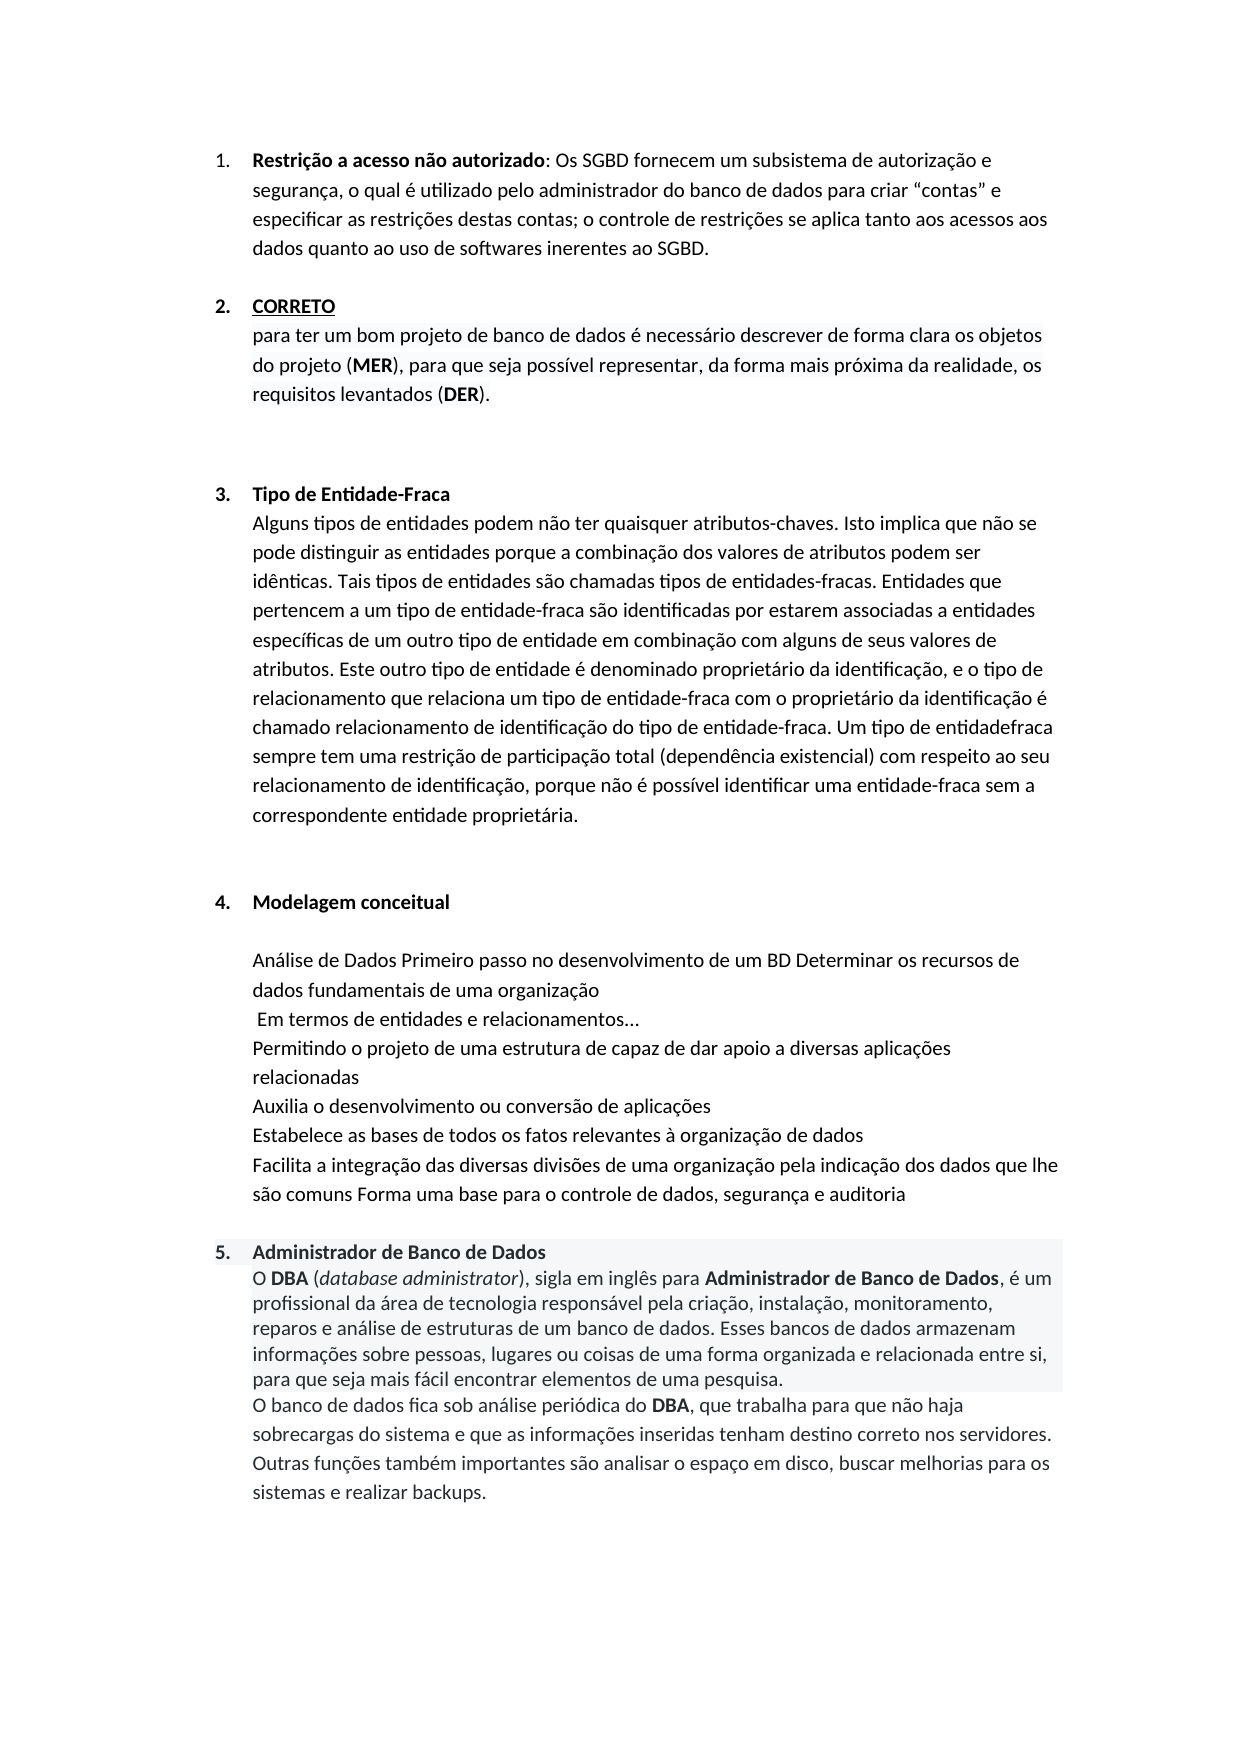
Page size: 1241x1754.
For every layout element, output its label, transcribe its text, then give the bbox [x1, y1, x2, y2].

list Estabelece as bases de todos os fatos relevantes à organização de dados [252, 1123, 1063, 1148]
list Modelagem conceitual [215, 889, 1063, 915]
list Facilita a integração das diversas divisões de uma organização pela indicação dos dados que lhe são comuns Forma uma base para o controle de dados, segurança e auditoria [252, 1152, 1063, 1206]
list Análise de Dados Primeiro passo no desenvolvimento de um BD Determinar os recursos de dados fundamentais de uma organização [252, 948, 1063, 1002]
list Restrição a acesso não autorizado: Os SGBD fornecem um subsistema de autorização e segurança, o qual é utilizado pelo administrador do banco de dados para criar “contas” e especificar as restrições destas contas; o controle de restrições se aplica tanto aos acessos aos dados quanto ao uso de softwares inerentes ao SGBD. [215, 148, 1063, 261]
list Tipo de Entidade-Fraca [215, 481, 1063, 506]
list Administrador de Banco de Dados [215, 1239, 1063, 1265]
list O banco de dados fica sob análise periódica do DBA, que trabalha para que não haja sobrecargas do sistema e que as informações inseridas tenham destino correto nos servidores. Outras funções também importantes são analisar o espaço em disco, buscar melhorias para os sistemas e realizar backups. [252, 1392, 1063, 1505]
list para ter um bom projeto de banco de dados é necessário descrever de forma clara os objetos do projeto (MER), para que seja possível representar, da forma mais próxima da realidade, os requisitos levantados (DER). [252, 323, 1063, 406]
list Permitindo o projeto de uma estrutura de capaz de dar apoio a diversas aplicações relacionadas [252, 1035, 1063, 1090]
list CORRETO [215, 293, 1063, 319]
list Auxilia o desenvolvimento ou conversão de aplicações [252, 1093, 1063, 1119]
list Alguns tipos de entidades podem não ter quaisquer atributos-chaves. Isto implica que não se pode distinguir as entidades porque a combinação dos valores de atributos podem ser idênticas. Tais tipos de entidades são chamadas tipos de entidades-fracas. Entidades que pertencem a um tipo de entidade-fraca são identificadas por estarem associadas a entidades específicas de um outro tipo de entidade em combinação com alguns de seus valores de atributos. Este outro tipo de entidade é denominado proprietário da identificação, e o tipo de relacionamento que relaciona um tipo de entidade-fraca com o proprietário da identificação é chamado relacionamento de identificação do tipo de entidade-fraca. Um tipo de entidadefraca sempre tem uma restrição de participação total (dependência existencial) com respeito ao seu relacionamento de identificação, porque não é possível identificar uma entidade-fraca sem a correspondente entidade proprietária. [252, 510, 1063, 827]
list Em termos de entidades e relacionamentos... [252, 1006, 1063, 1031]
text O DBA (database administrator), sigla em inglês para Administrador de Banco de Dados, é um profissional da área de tecnologia responsável pela criação, instalação, monitoramento, reparos e análise de estruturas de um banco de dados. Esses bancos de dados armazenam informações sobre pessoas, lugares ou coisas de uma forma organizada e relacionada entre si, para que seja mais fácil encontrar elementos de uma pesquisa. [252, 1265, 1063, 1392]
